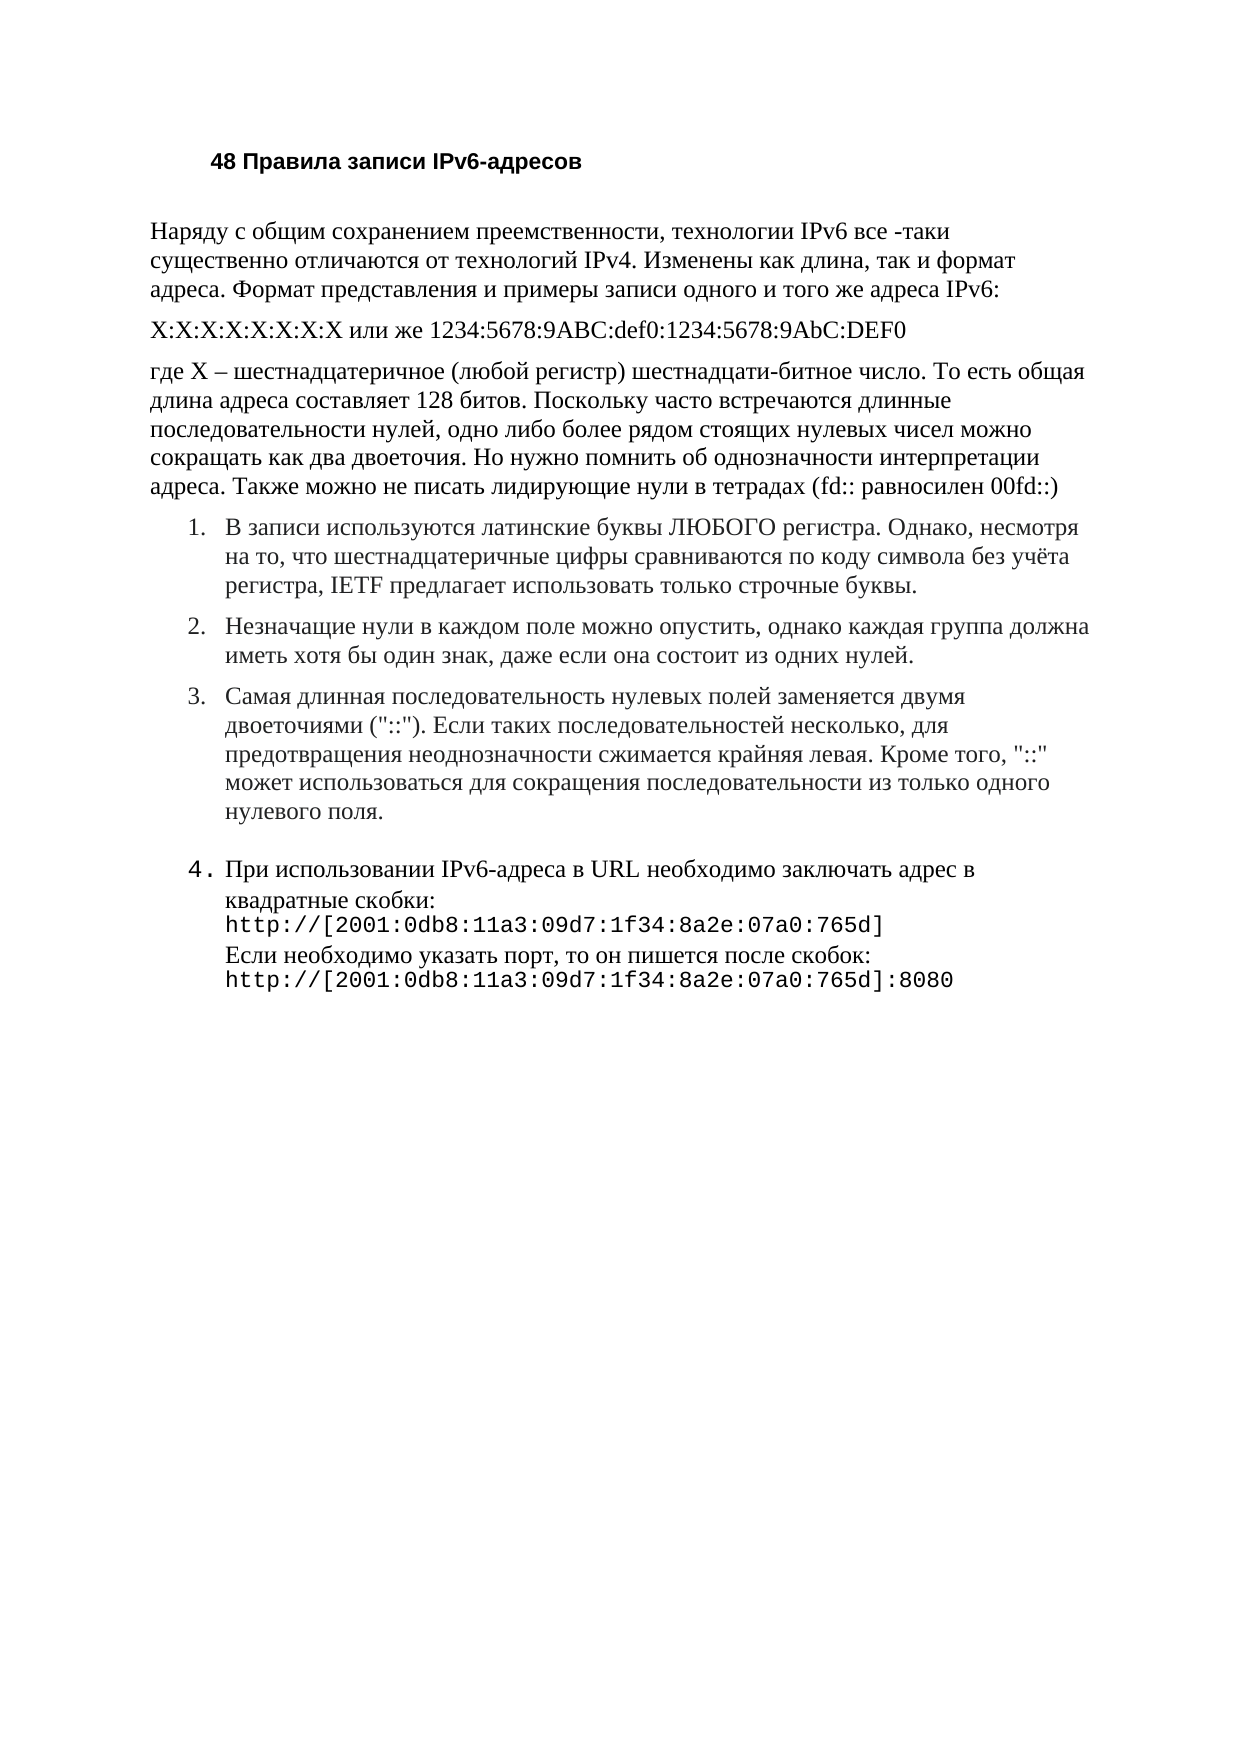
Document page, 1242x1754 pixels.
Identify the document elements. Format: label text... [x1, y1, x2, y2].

text Наряду с общим сохранением преемственности, технологии IPv6 все -таки существенно отличаются от технологий IPv4. Изменены как длина, так и формат адреса. Формат представления и примеры записи одного и того же адреса IPv6: [150, 216, 1092, 302]
text 48 Правила записи IPv6-адресов [210, 148, 1092, 174]
list Самая длинная последовательность нулевых полей заменяется двумя двоеточиями ("::"). Если таких последовательностей несколько, для предотвращения неоднозначности сжимается крайняя левая. Кроме того, "::" может использоваться для сокращения последовательности из только одного нулевого поля. [187, 681, 1092, 825]
list При использовании IPv6-адреса в URL необходимо заключать адрес в квадратные скобки: http://[2001:0db8:11a3:09d7:1f34:8a2e:07a0:765d] Если необходимо указать порт, то он пишется после скобок: http://[2001:0db8:11a3:09d7:1f34:8a2e:07a0:765d]:8080 [187, 854, 1092, 994]
list В записи используются латинские буквы ЛЮБОГО регистра. Однако, несмотря на то, что шестнадцатеричные цифры сравниваются по коду символа без учёта регистра, IETF предлагает использовать только строчные буквы. [187, 512, 1092, 599]
text где Х – шестнадцатеричное (любой регистр) шестнадцати-битное число. То есть общая длина адреса составляет 128 битов. Поскольку часто встречаются длинные последовательности нулей, одно либо более рядом стоящих нулевых чисел можно сокращать как два двоеточия. Но нужно помнить об однозначности интерпретации адреса. Также можно не писать лидирующие нули в тетрадах (fd:: равносилен 00fd::) [150, 356, 1092, 500]
list Незначащие нули в каждом поле можно опустить, однако каждая группа должна иметь хотя бы один знак, даже если она состоит из одних нулей. [187, 611, 1092, 669]
text X:X:X:X:X:X:X:X или же 1234:5678:9ABC:def0:1234:5678:9AbC:DEF0 [150, 315, 1092, 344]
